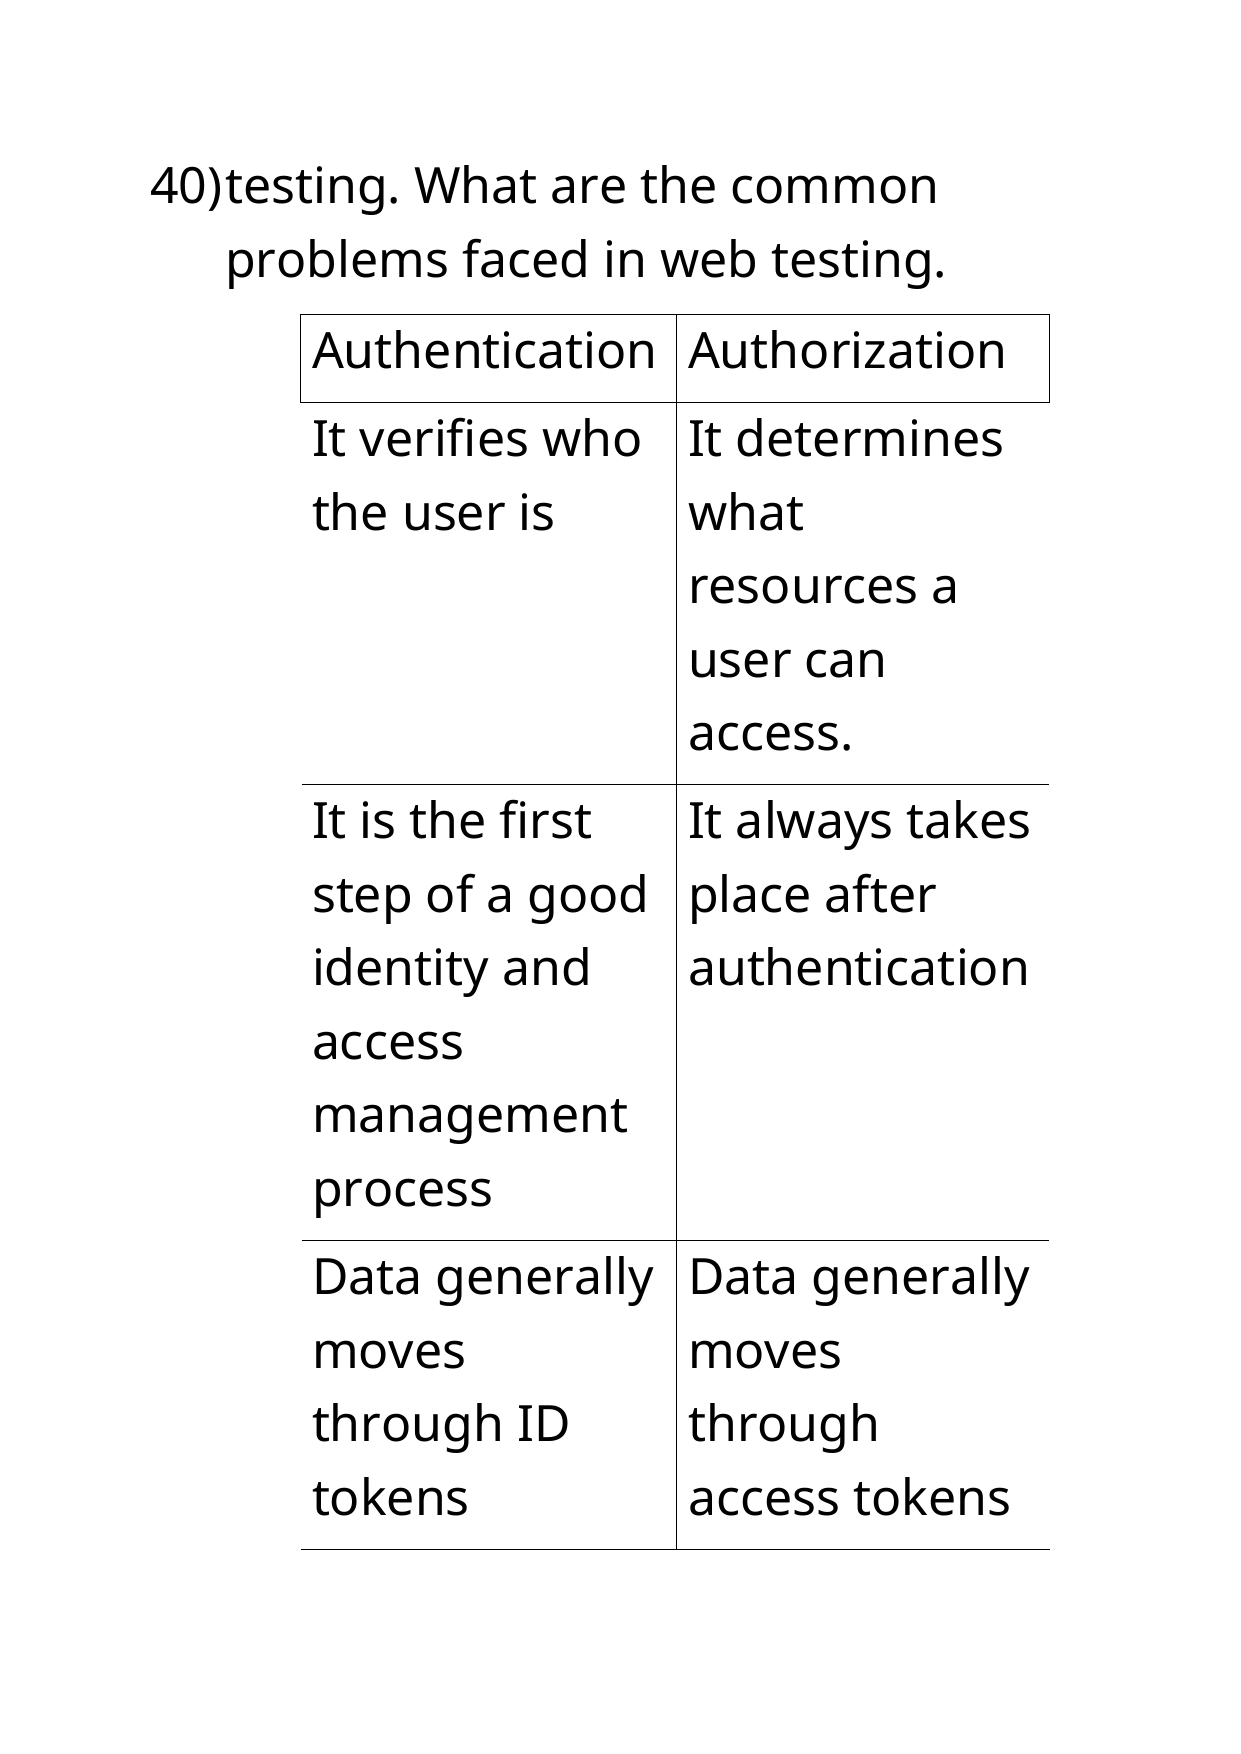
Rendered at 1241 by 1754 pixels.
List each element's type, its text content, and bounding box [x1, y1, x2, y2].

table_cell It always takes place after authentication [677, 785, 1049, 1240]
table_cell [677, 1241, 1049, 1549]
list testing. What are the common problems faced in web testing. [150, 150, 1090, 292]
table_cell It determines what resources a user can access. [677, 403, 1049, 784]
table_cell It is the first step of a good identity and access management process [301, 785, 676, 1240]
table_header Authentication [301, 315, 676, 402]
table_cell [301, 1241, 676, 1549]
table_cell It verifies who the user is [301, 403, 676, 784]
table_header Authorization [677, 315, 1049, 402]
